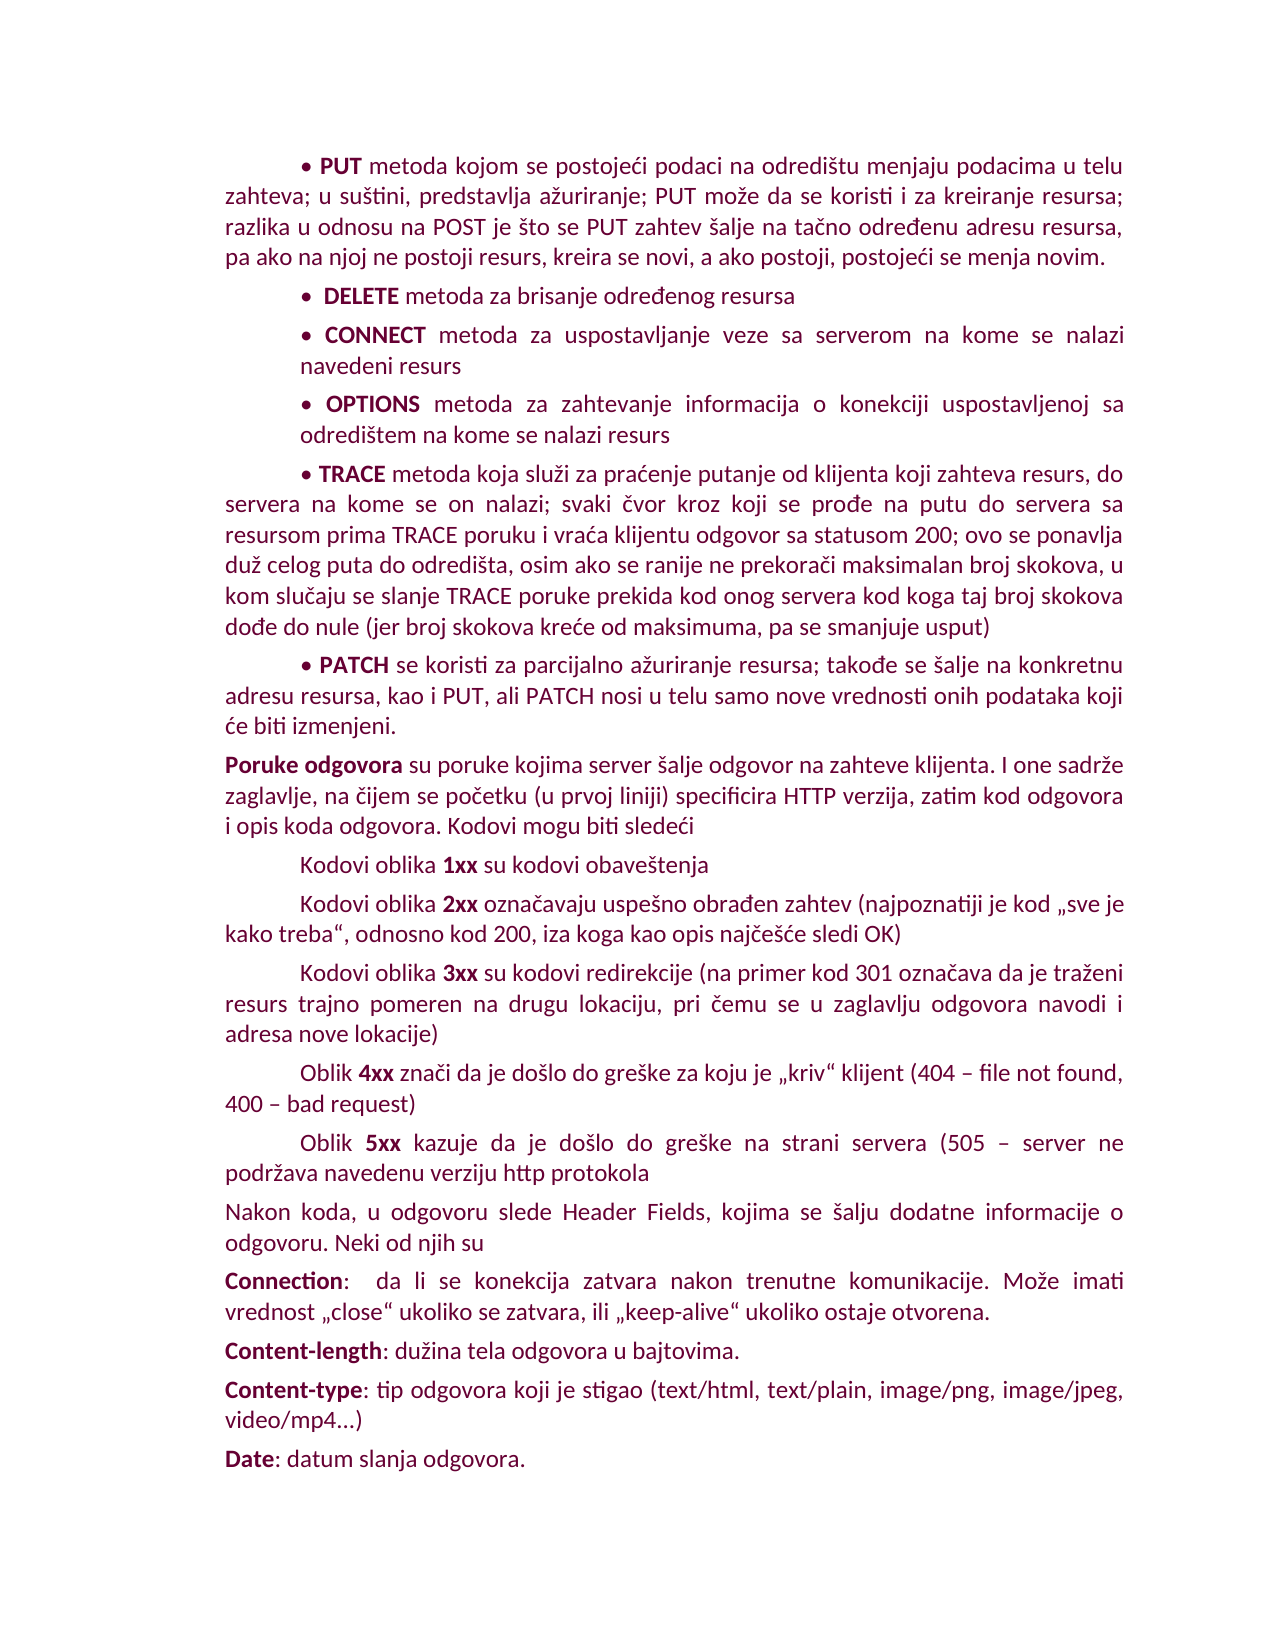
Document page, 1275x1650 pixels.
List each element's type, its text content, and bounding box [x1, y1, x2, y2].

text • PATCH se koristi za parcijalno ažuriranje resursa; takođe se šalje na konkretnu adresu resursa, kao i PUT, ali PATCH nosi u telu samo nove vrednosti onih podataka koji će biti izmenjeni. [225, 649, 1125, 741]
text Date: datum slanja odgovora. [225, 1443, 1125, 1474]
text Connection: da li se konekcija zatvara nakon trenutne komunikacije. Može imati vrednost „close“ ukoliko se zatvara, ili „keep-alive“ ukoliko ostaje otvorena. [225, 1266, 1125, 1327]
text Oblik 5xx kazuje da je došlo do greške na strani servera (505 – server ne podržava navedenu verziju http protokola [225, 1127, 1125, 1188]
text • OPTIONS metoda za zahtevanje informacija o konekciji uspostavljenoj sa odredištem na kome se nalazi resurs [300, 389, 1125, 450]
text • DELETE metoda za brisanje određenog resursa [225, 280, 1125, 311]
text • TRACE metoda koja služi za praćenje putanje od klijenta koji zahteva resurs, do servera na kome se on nalazi; svaki čvor kroz koji se prođe na putu do servera sa resursom prima TRACE poruku i vraća klijentu odgovor sa statusom 200; ovo se ponavlja duž celog puta do odredišta, osim ako se ranije ne prekorači maksimalan broj skokova, u kom slučaju se slanje TRACE poruke prekida kod onog servera kod koga taj broj skokova dođe do nule (jer broj skokova kreće od maksimuma, pa se smanjuje usput) [225, 458, 1125, 641]
text Content-length: dužina tela odgovora u bajtovima. [225, 1335, 1125, 1365]
text • CONNECT metoda za uspostavljanje veze sa serverom na kome se nalazi navedeni resurs [300, 319, 1125, 380]
text Content-type: tip odgovora koji je stigao (text/html, text/plain, image/png, image/jpeg, video/mp4...) [225, 1374, 1125, 1435]
text Oblik 4xx znači da je došlo do greške za koju je „kriv“ klijent (404 – file not found, 400 – bad request) [225, 1057, 1125, 1118]
text Poruke odgovora su poruke kojima server šalje odgovor na zahteve klijenta. I one sadrže zaglavlje, na čijem se početku (u prvoj liniji) specificira HTTP verzija, zatim kod odgovora i opis koda odgovora. Kodovi mogu biti sledeći [225, 749, 1125, 841]
text Nakon koda, u odgovoru slede Header Fields, kojima se šalju dodatne informacije o odgovoru. Neki od njih su [225, 1196, 1125, 1257]
text Kodovi oblika 3xx su kodovi redirekcije (na primer kod 301 označava da je traženi resurs trajno pomeren na drugu lokaciju, pri čemu se u zaglavlju odgovora navodi i adresa nove lokacije) [225, 957, 1125, 1049]
text • PUT metoda kojom se postojeći podaci na odredištu menjaju podacima u telu zahteva; u suštini, predstavlja ažuriranje; PUT može da se koristi i za kreiranje resursa; razlika u odnosu na POST je što se PUT zahtev šalje na tačno određenu adresu resursa, pa ako na njoj ne postoji resurs, kreira se novi, a ako postoji, postojeći se menja novim. [225, 150, 1125, 272]
text Kodovi oblika 1xx su kodovi obaveštenja [225, 849, 1125, 880]
text Kodovi oblika 2xx označavaju uspešno obrađen zahtev (najpoznatiji je kod „sve je kako treba“, odnosno kod 200, iza koga kao opis najčešće sledi OK) [225, 888, 1125, 949]
